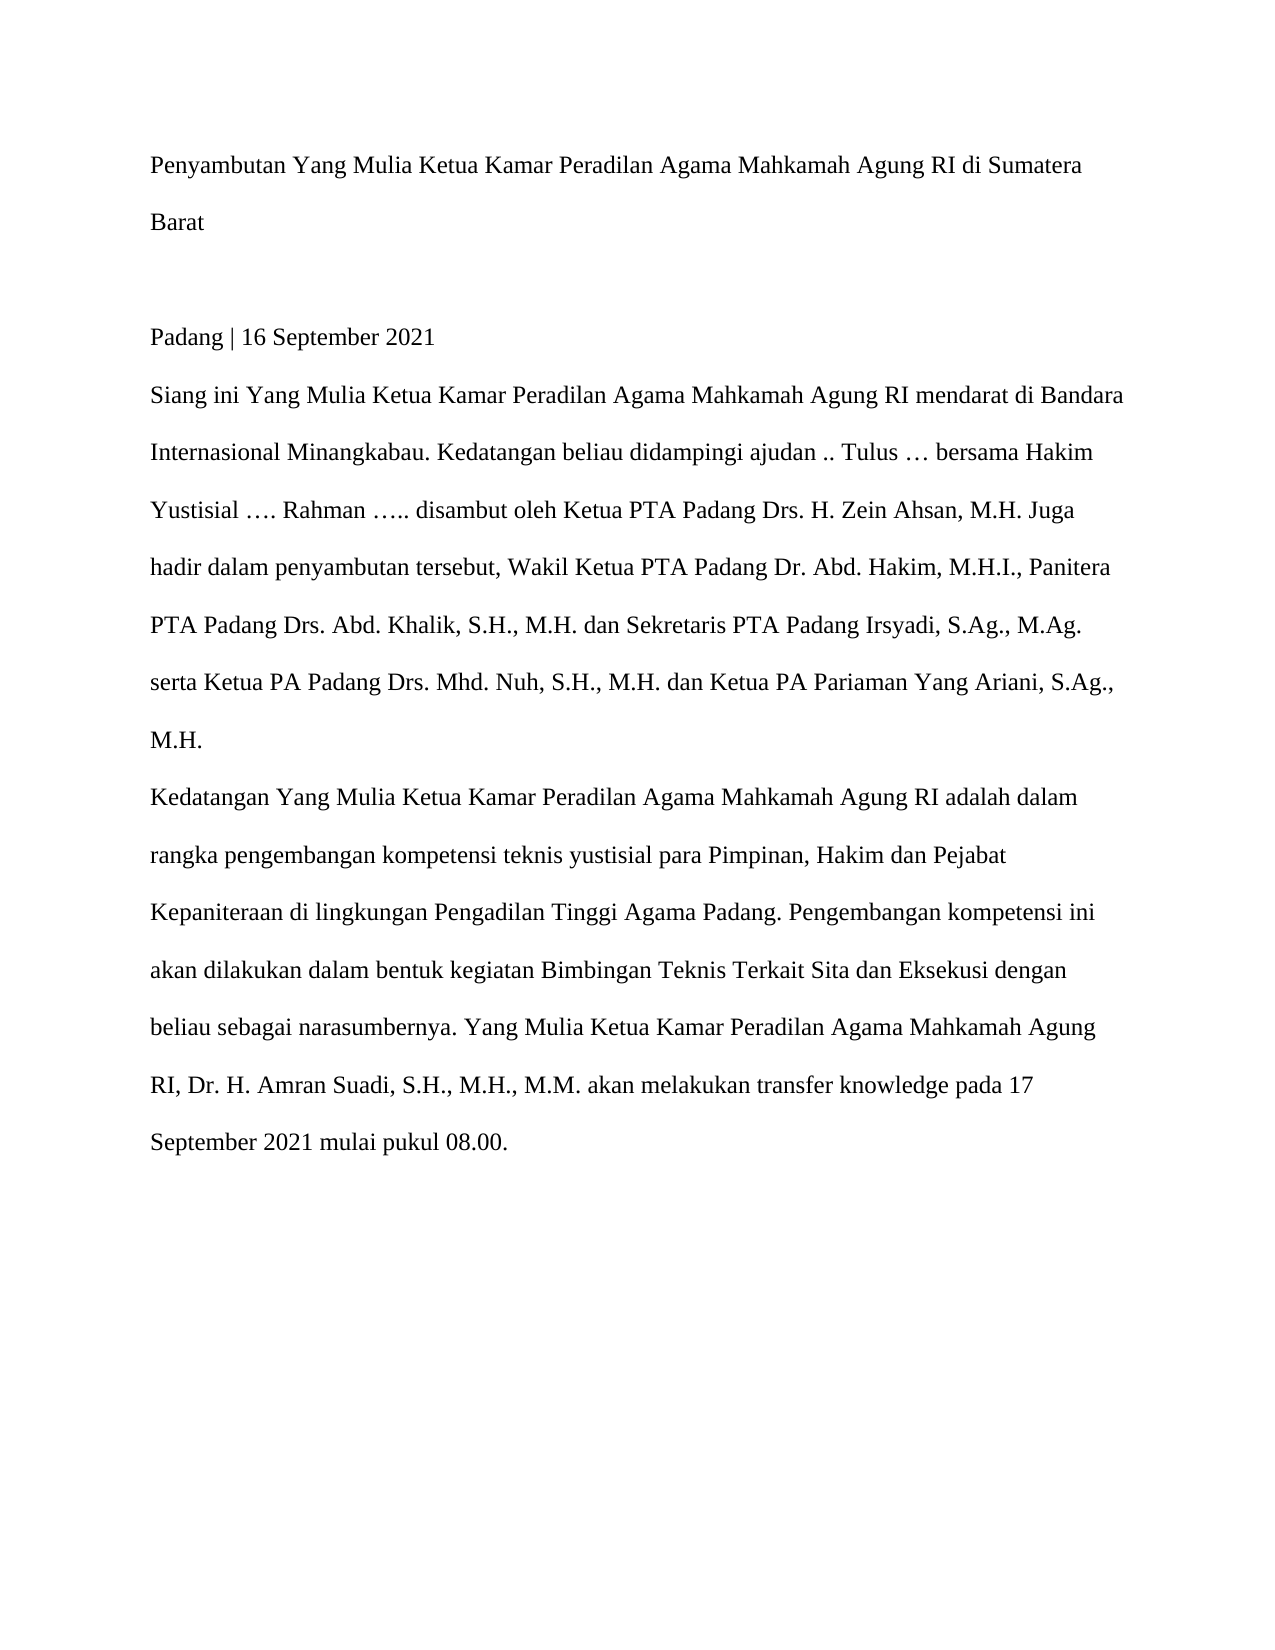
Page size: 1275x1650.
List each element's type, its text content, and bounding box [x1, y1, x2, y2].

text Penyambutan Yang Mulia Ketua Kamar Peradilan Agama Mahkamah Agung RI di Sumatera Barat [150, 150, 1125, 236]
text Siang ini Yang Mulia Ketua Kamar Peradilan Agama Mahkamah Agung RI mendarat di Bandara Internasional Minangkabau. Kedatangan beliau didampingi ajudan .. Tulus … bersama Hakim Yustisial …. Rahman ….. disambut oleh Ketua PTA Padang Drs. H. Zein Ahsan, M.H. Juga hadir dalam penyambutan tersebut, Wakil Ketua PTA Padang Dr. Abd. Hakim, M.H.I., Panitera PTA Padang Drs. Abd. Khalik, S.H., M.H. dan Sekretaris PTA Padang Irsyadi, S.Ag., M.Ag. serta Ketua PA Padang Drs. Mhd. Nuh, S.H., M.H. dan Ketua PA Pariaman Yang Ariani, S.Ag., M.H. [150, 380, 1125, 754]
text Kedatangan Yang Mulia Ketua Kamar Peradilan Agama Mahkamah Agung RI adalah dalam rangka pengembangan kompetensi teknis yustisial para Pimpinan, Hakim dan Pejabat Kepaniteraan di lingkungan Pengadilan Tinggi Agama Padang. Pengembangan kompetensi ini akan dilakukan dalam bentuk kegiatan Bimbingan Teknis Terkait Sita dan Eksekusi dengan beliau sebagai narasumbernya. Yang Mulia Ketua Kamar Peradilan Agama Mahkamah Agung RI, Dr. H. Amran Suadi, S.H., M.H., M.M. akan melakukan transfer knowledge pada 17 September 2021 mulai pukul 08.00. [150, 782, 1125, 1156]
text Padang | 16 September 2021 [150, 322, 1125, 351]
